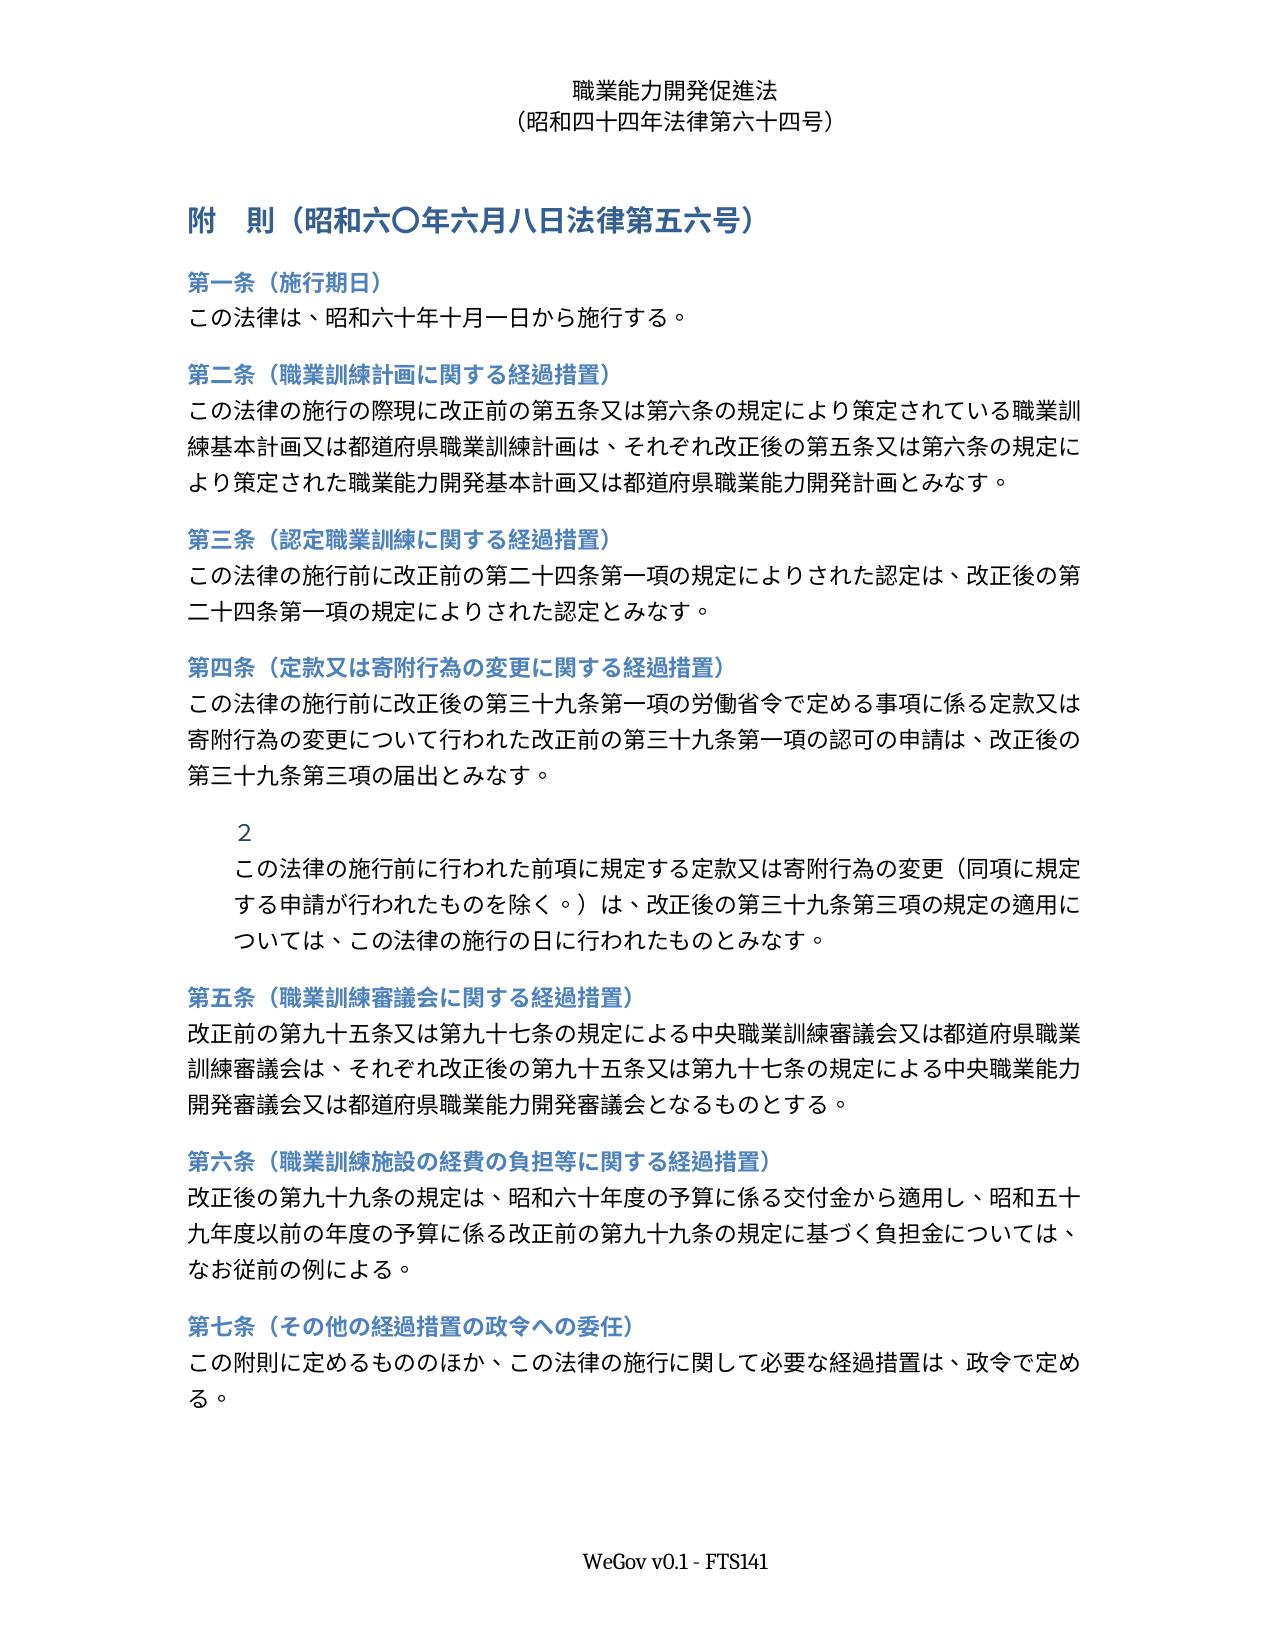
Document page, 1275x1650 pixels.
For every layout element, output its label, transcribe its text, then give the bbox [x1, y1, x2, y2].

subtitle ２ [233, 817, 1087, 848]
subtitle 第三条（認定職業訓練に関する経過措置） [187, 524, 1087, 555]
subtitle 附 則（昭和六〇年六月八日法律第五六号） [187, 200, 1087, 240]
subtitle 第一条（施行期日） [187, 266, 1087, 298]
text この法律は、昭和六十年十月一日から施行する。 [187, 302, 1087, 334]
text 改正前の第九十五条又は第九十七条の規定による中央職業訓練審議会又は都道府県職業訓練審議会は、それぞれ改正後の第九十五条又は第九十七条の規定による中央職業能力開発審議会又は都道府県職業能力開発審議会となるものとする。 [187, 1017, 1087, 1121]
subtitle 第七条（その他の経過措置の政令への委任） [187, 1311, 1087, 1342]
subtitle 第二条（職業訓練計画に関する経過措置） [187, 359, 1087, 390]
subtitle 第四条（定款又は寄附行為の変更に関する経過措置） [187, 652, 1087, 684]
text この法律の施行の際現に改正前の第五条又は第六条の規定により策定されている職業訓練基本計画又は都道府県職業訓練計画は、それぞれ改正後の第五条又は第六条の規定により策定された職業能力開発基本計画又は都道府県職業能力開発計画とみなす。 [187, 395, 1087, 498]
text この法律の施行前に改正後の第三十九条第一項の労働省令で定める事項に係る定款又は寄附行為の変更について行われた改正前の第三十九条第一項の認可の申請は、改正後の第三十九条第三項の届出とみなす。 [187, 688, 1087, 791]
text この法律の施行前に行われた前項に規定する定款又は寄附行為の変更（同項に規定する申請が行われたものを除く。）は、改正後の第三十九条第三項の規定の適用については、この法律の施行の日に行われたものとみなす。 [233, 853, 1087, 956]
text 改正後の第九十九条の規定は、昭和六十年度の予算に係る交付金から適用し、昭和五十九年度以前の年度の予算に係る改正前の第九十九条の規定に基づく負担金については、なお従前の例による。 [187, 1182, 1087, 1285]
text この法律の施行前に改正前の第二十四条第一項の規定によりされた認定は、改正後の第二十四条第一項の規定によりされた認定とみなす。 [187, 560, 1087, 627]
subtitle 第五条（職業訓練審議会に関する経過措置） [187, 982, 1087, 1013]
subtitle 第六条（職業訓練施設の経費の負担等に関する経過措置） [187, 1146, 1087, 1177]
text この附則に定めるもののほか、この法律の施行に関して必要な経過措置は、政令で定める。 [187, 1347, 1087, 1414]
